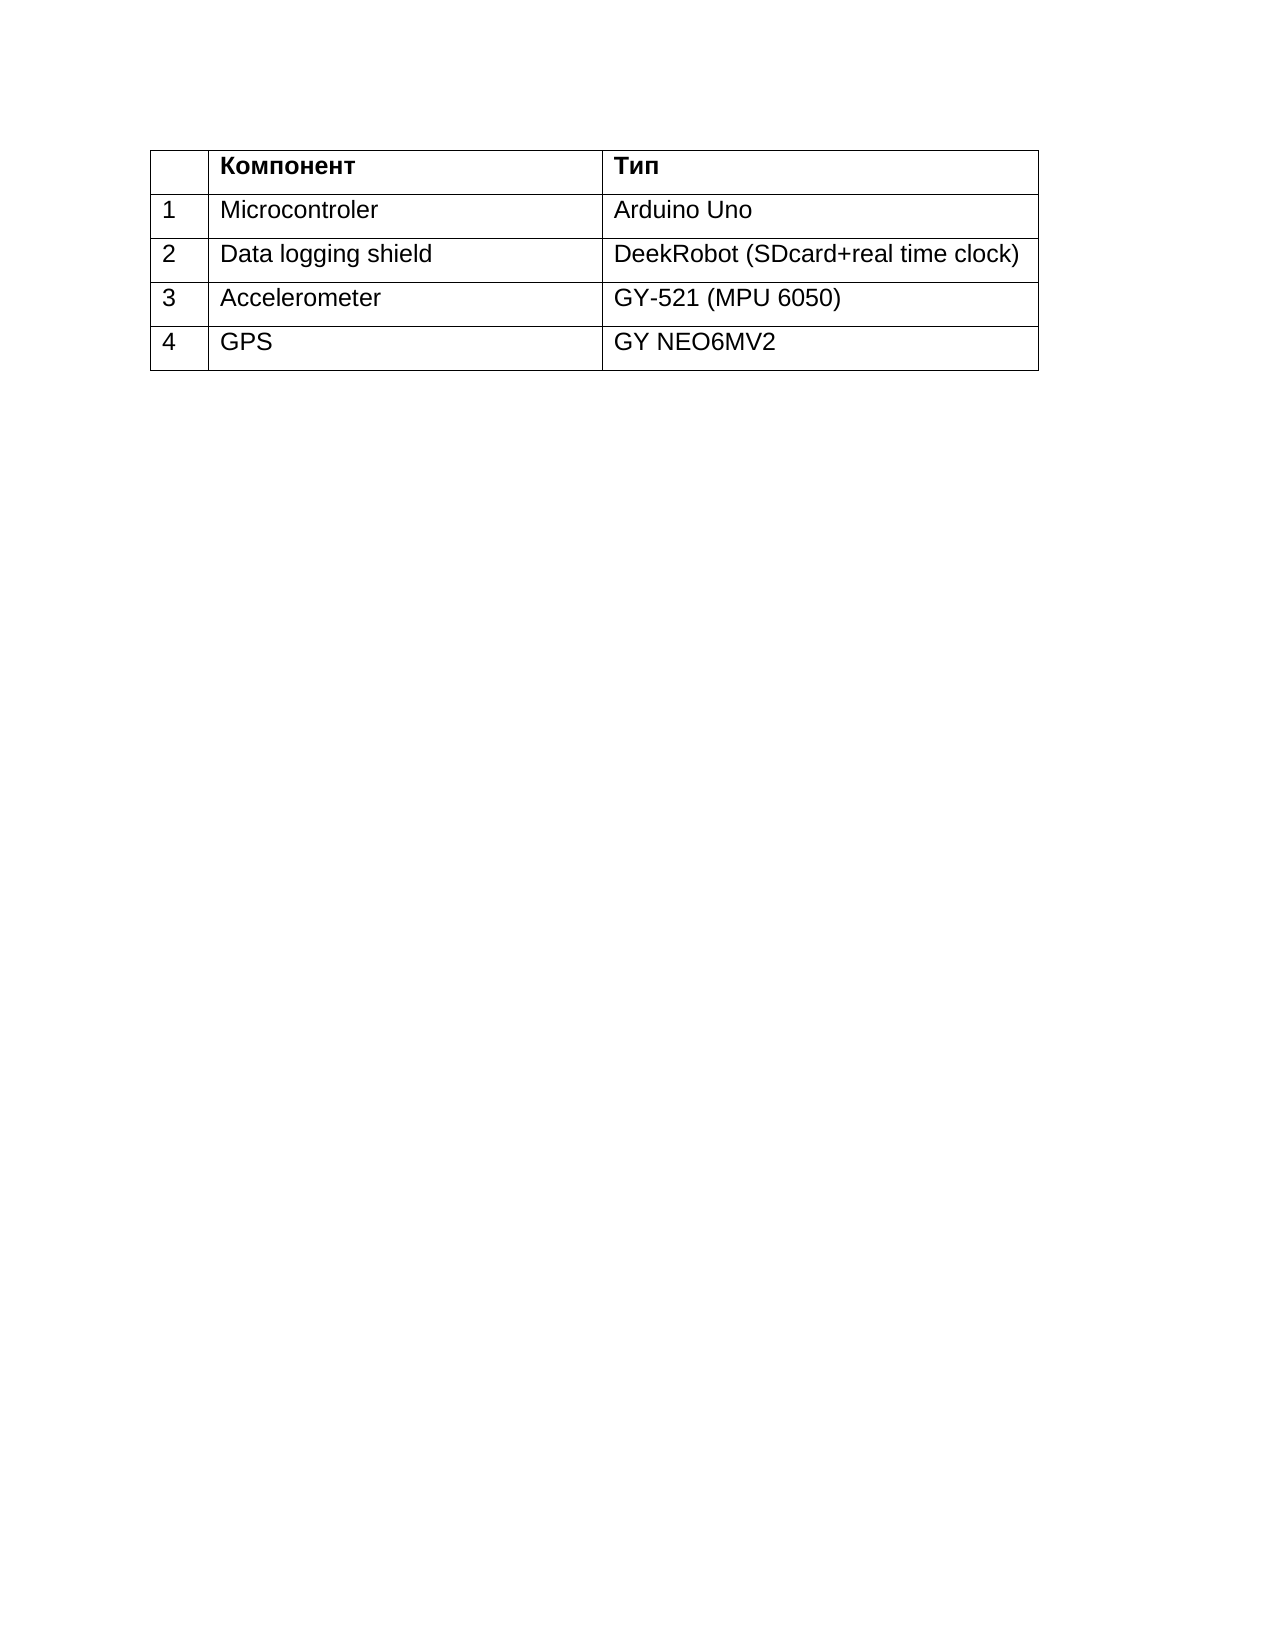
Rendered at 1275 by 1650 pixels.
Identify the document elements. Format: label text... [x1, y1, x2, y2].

table_cell Data logging shield [209, 239, 602, 282]
table_cell 2 [151, 239, 208, 282]
table_cell Accelerometer [209, 283, 602, 326]
table_cell DeekRobot (SDcard+real time clock) [603, 239, 1038, 282]
table_cell GY-521 (MPU 6050) [603, 283, 1038, 326]
table_header Компонент [209, 151, 602, 194]
table_header [151, 151, 208, 194]
table_cell 4 [151, 327, 208, 370]
table_header Тип [603, 151, 1038, 194]
table_cell GY NEO6MV2 [603, 327, 1038, 370]
table_cell 1 [151, 195, 208, 238]
table_cell Microcontroler [209, 195, 602, 238]
table_cell Arduino Uno [603, 195, 1038, 238]
table_cell GPS [209, 327, 602, 370]
table_cell 3 [151, 283, 208, 326]
